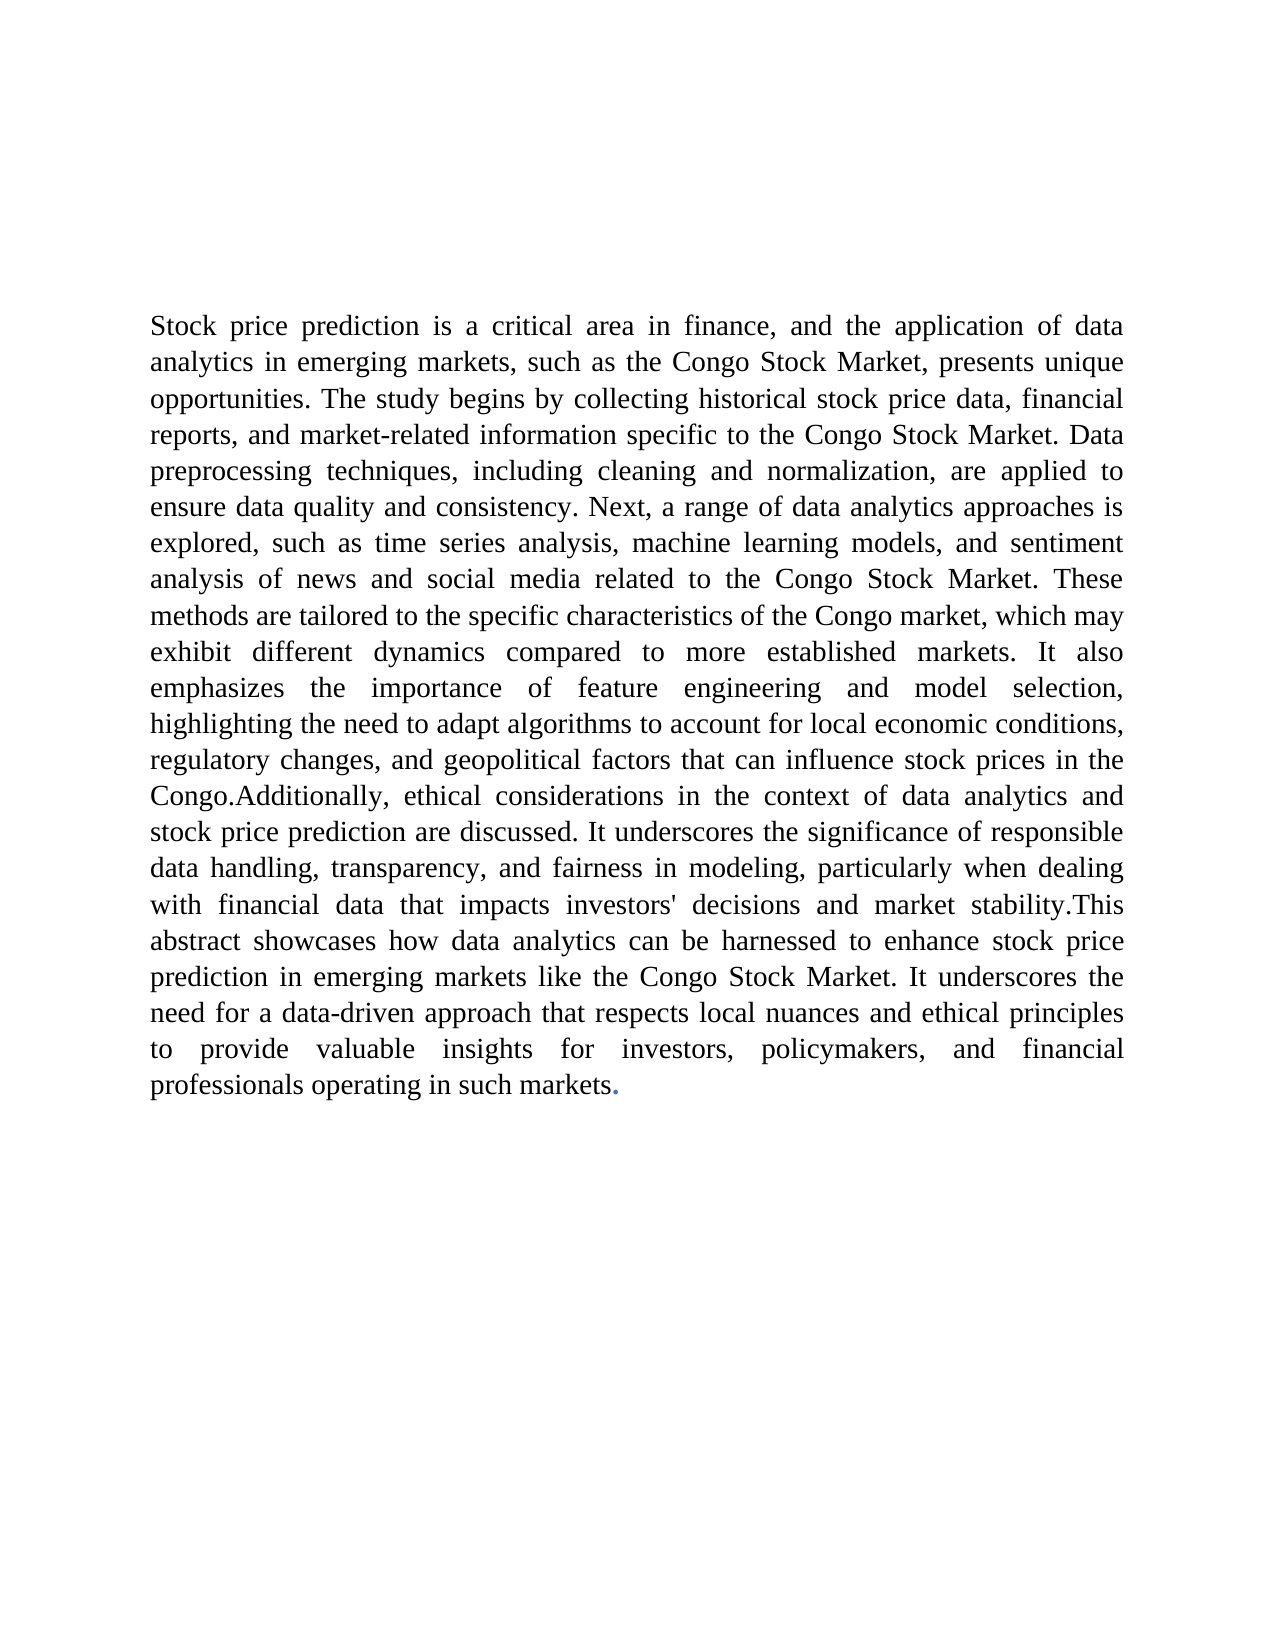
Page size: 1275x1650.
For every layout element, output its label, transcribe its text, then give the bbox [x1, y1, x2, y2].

text Stock price prediction is a critical area in finance, and the application of data analytics in emerging markets, such as the Congo Stock Market, presents unique opportunities. The study begins by collecting historical stock price data, financial reports, and market-related information specific to the Congo Stock Market. Data preprocessing techniques, including cleaning and normalization, are applied to ensure data quality and consistency. Next, a range of data analytics approaches is explored, such as time series analysis, machine learning models, and sentiment analysis of news and social media related to the Congo Stock Market. These methods are tailored to the specific characteristics of the Congo market, which may exhibit different dynamics compared to more established markets. It also emphasizes the importance of feature engineering and model selection, highlighting the need to adapt algorithms to account for local economic conditions, regulatory changes, and geopolitical factors that can influence stock prices in the Congo.Additionally, ethical considerations in the context of data analytics and stock price prediction are discussed. It underscores the significance of responsible data handling, transparency, and fairness in modeling, particularly when dealing with financial data that impacts investors' decisions and market stability.This abstract showcases how data analytics can be harnessed to enhance stock price prediction in emerging markets like the Congo Stock Market. It underscores the need for a data-driven approach that respects local nuances and ethical principles to provide valuable insights for investors, policymakers, and financial professionals operating in such markets. [150, 308, 1125, 1101]
